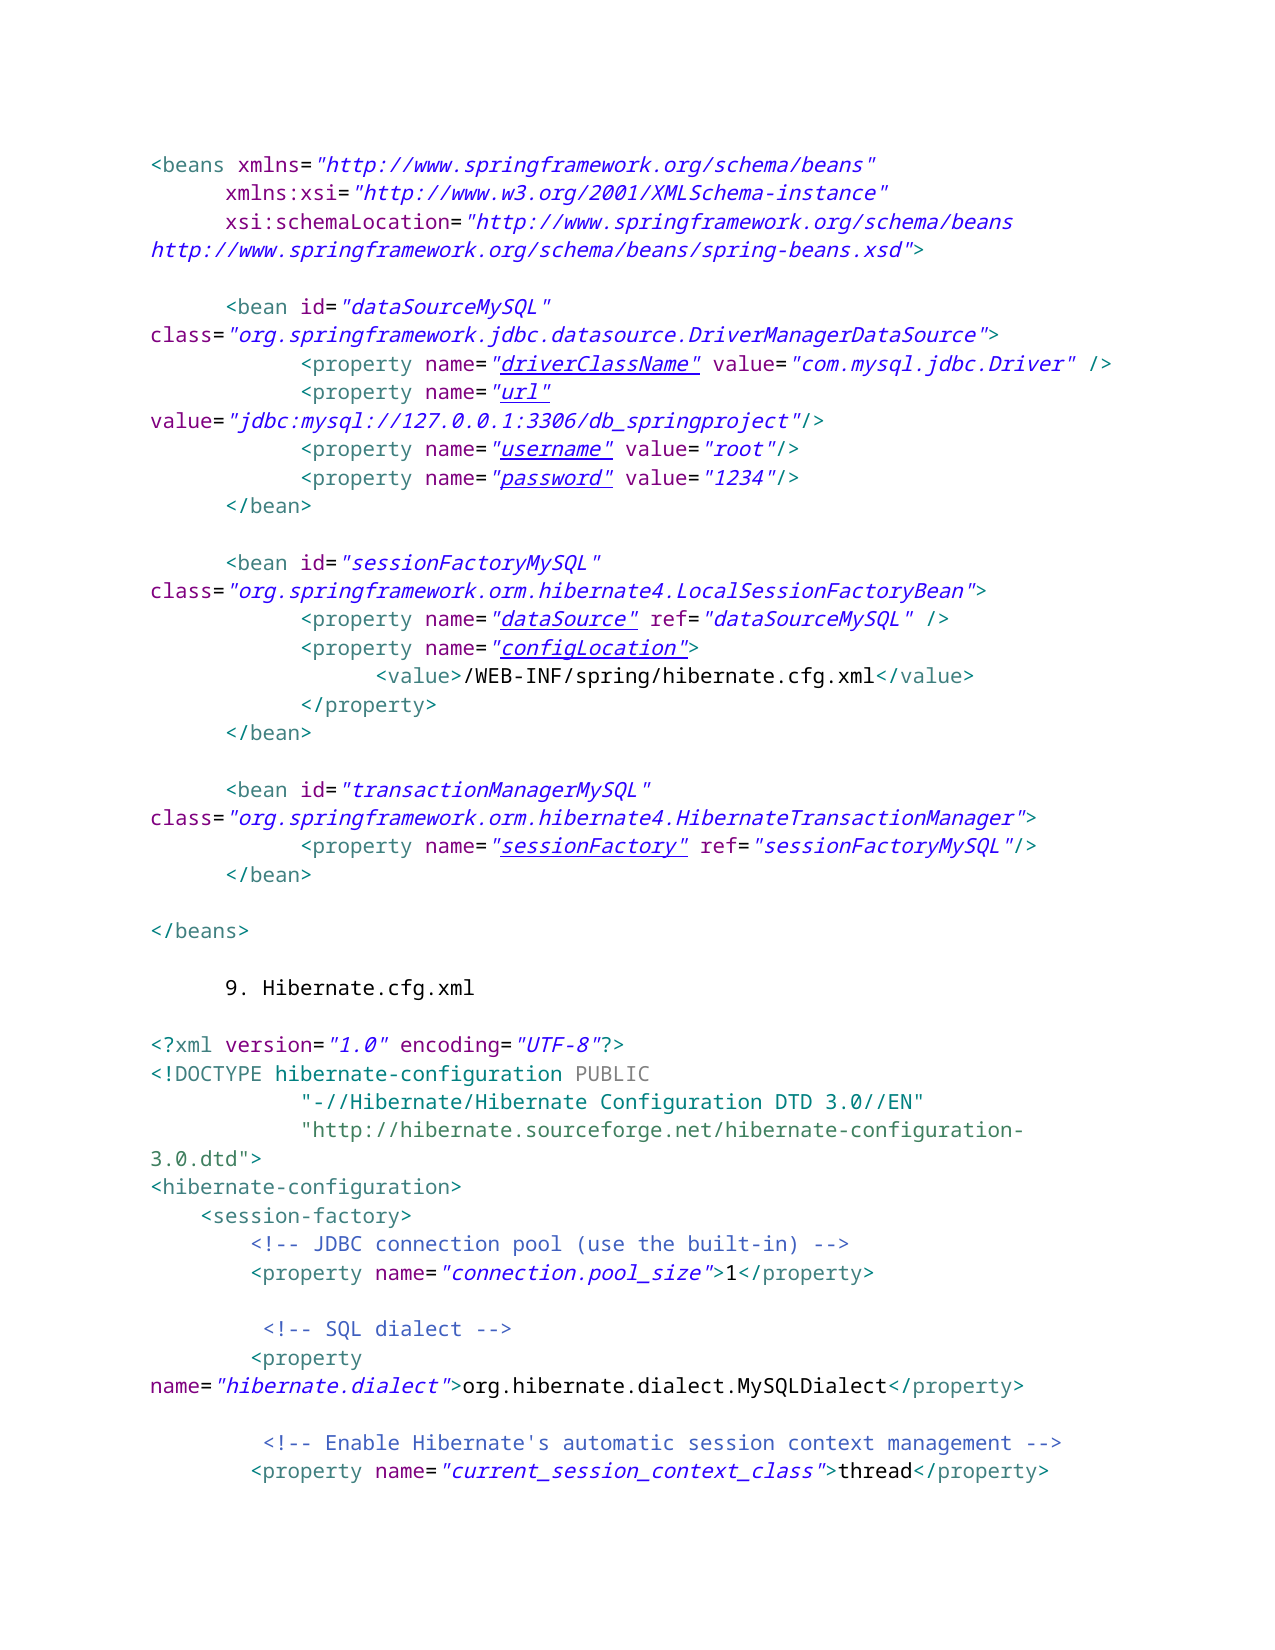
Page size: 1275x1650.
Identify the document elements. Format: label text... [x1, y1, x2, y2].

text <property name="sessionFactory" ref="sessionFactoryMySQL"/> [150, 832, 1125, 860]
text <bean id="sessionFactoryMySQL" class="org.springframework.orm.hibernate4.LocalSessionFactoryBean"> [150, 548, 1125, 604]
text <property name="password" value="1234"/> [150, 463, 1125, 491]
text </bean> [150, 718, 1125, 747]
text "http://hibernate.sourceforge.net/hibernate-configuration-3.0.dtd"> [150, 1116, 1125, 1172]
text <property name="hibernate.dialect">org.hibernate.dialect.MySQLDialect</property> [150, 1343, 1125, 1399]
text <session-factory> [150, 1201, 1125, 1229]
text <property name="driverClassName" value="com.mysql.jdbc.Driver" /> [150, 349, 1125, 377]
text </bean> [150, 491, 1125, 520]
text "-//Hibernate/Hibernate Configuration DTD 3.0//EN" [150, 1087, 1125, 1116]
text </beans> [150, 917, 1125, 945]
text <!DOCTYPE hibernate-configuration PUBLIC [150, 1059, 1125, 1087]
text <?xml version="1.0" encoding="UTF-8"?> [150, 1030, 1125, 1059]
text <!-- JDBC connection pool (use the built-in) --> [150, 1229, 1125, 1258]
text <property name="dataSource" ref="dataSourceMySQL" /> [150, 604, 1125, 633]
text <value>/WEB-INF/spring/hibernate.cfg.xml</value> [150, 661, 1125, 690]
text <bean id="dataSourceMySQL" class="org.springframework.jdbc.datasource.DriverManagerDataSource"> [150, 292, 1125, 349]
text <bean id="transactionManagerMySQL" class="org.springframework.orm.hibernate4.HibernateTransactionManager"> [150, 775, 1125, 832]
text </property> [150, 690, 1125, 718]
text <!-- Enable Hibernate's automatic session context management --> [150, 1428, 1125, 1456]
list Hibernate.cfg.xml [225, 973, 1125, 1002]
text <property name="configLocation"> [150, 633, 1125, 661]
text <property name="current_session_context_class">thread</property> [150, 1456, 1125, 1484]
text <hibernate-configuration> [150, 1172, 1125, 1201]
text xsi:schemaLocation="http://www.springframework.org/schema/beans http://www.springframework.org/schema/beans/spring-beans.xsd"> [150, 207, 1125, 264]
text <property name="connection.pool_size">1</property> [150, 1258, 1125, 1286]
text <property name="username" value="root"/> [150, 434, 1125, 463]
text </bean> [150, 860, 1125, 888]
text <property name="url" value="jdbc:mysql://127.0.0.1:3306/db_springproject"/> [150, 377, 1125, 434]
text xmlns:xsi="http://www.w3.org/2001/XMLSchema-instance" [150, 178, 1125, 207]
text <!-- SQL dialect --> [150, 1314, 1125, 1343]
text <beans xmlns="http://www.springframework.org/schema/beans" [150, 150, 1125, 178]
